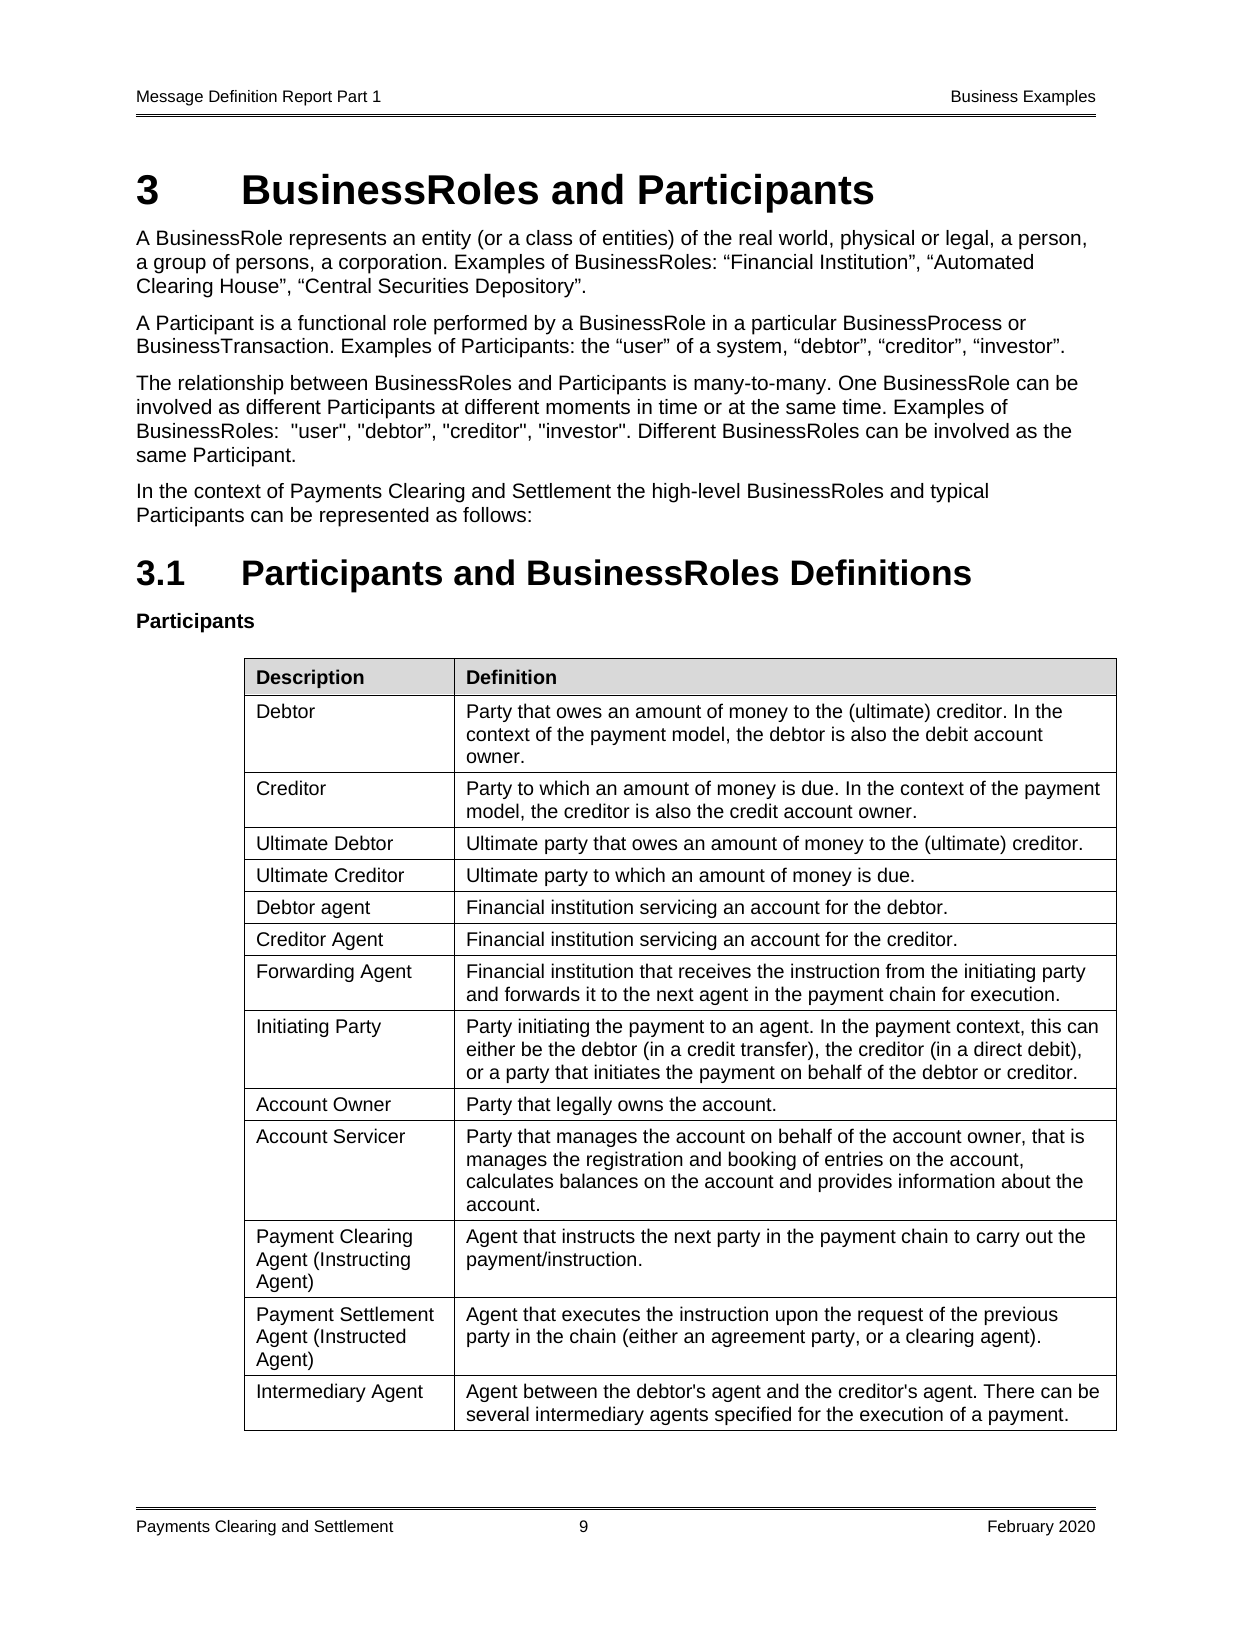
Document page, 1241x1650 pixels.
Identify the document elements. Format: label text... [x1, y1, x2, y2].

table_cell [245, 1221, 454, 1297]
subtitle BusinessRoles and Participants [136, 166, 1104, 213]
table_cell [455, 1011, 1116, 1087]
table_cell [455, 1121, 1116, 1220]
text In the context of Payments Clearing and Settlement the high-level BusinessRoles and typical Participants can be represented as follows: [136, 479, 1104, 527]
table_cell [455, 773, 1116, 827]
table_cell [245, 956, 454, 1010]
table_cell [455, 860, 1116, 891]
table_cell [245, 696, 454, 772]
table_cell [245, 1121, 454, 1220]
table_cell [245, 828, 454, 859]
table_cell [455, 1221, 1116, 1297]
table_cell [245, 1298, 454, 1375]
text The relationship between BusinessRoles and Participants is many-to-many. One BusinessRole can be involved as different Participants at different moments in time or at the same time. Examples of BusinessRoles: "user", "debtor”, "creditor", "investor". Different BusinessRoles can be involved as the same Participant. [136, 371, 1104, 467]
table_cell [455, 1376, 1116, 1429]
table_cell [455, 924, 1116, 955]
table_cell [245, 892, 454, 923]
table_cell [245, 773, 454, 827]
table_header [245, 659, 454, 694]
text Participants [136, 609, 1104, 633]
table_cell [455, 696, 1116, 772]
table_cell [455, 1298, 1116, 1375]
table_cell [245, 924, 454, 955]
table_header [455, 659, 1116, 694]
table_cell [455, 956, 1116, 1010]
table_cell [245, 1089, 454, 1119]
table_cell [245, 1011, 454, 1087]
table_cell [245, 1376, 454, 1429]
text A Participant is a functional role performed by a BusinessRole in a particular BusinessProcess or BusinessTransaction. Examples of Participants: the “user” of a system, “debtor”, “creditor”, “investor”. [136, 310, 1104, 358]
subtitle Participants and BusinessRoles Definitions [136, 552, 1104, 593]
text A BusinessRole represents an entity (or a class of entities) of the real world, physical or legal, a person, a group of persons, a corporation. Examples of BusinessRoles: “Financial Institution”, “Automated Clearing House”, “Central Securities Depository”. [136, 226, 1104, 298]
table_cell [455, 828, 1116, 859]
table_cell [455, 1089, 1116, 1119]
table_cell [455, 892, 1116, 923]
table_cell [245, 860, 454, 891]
